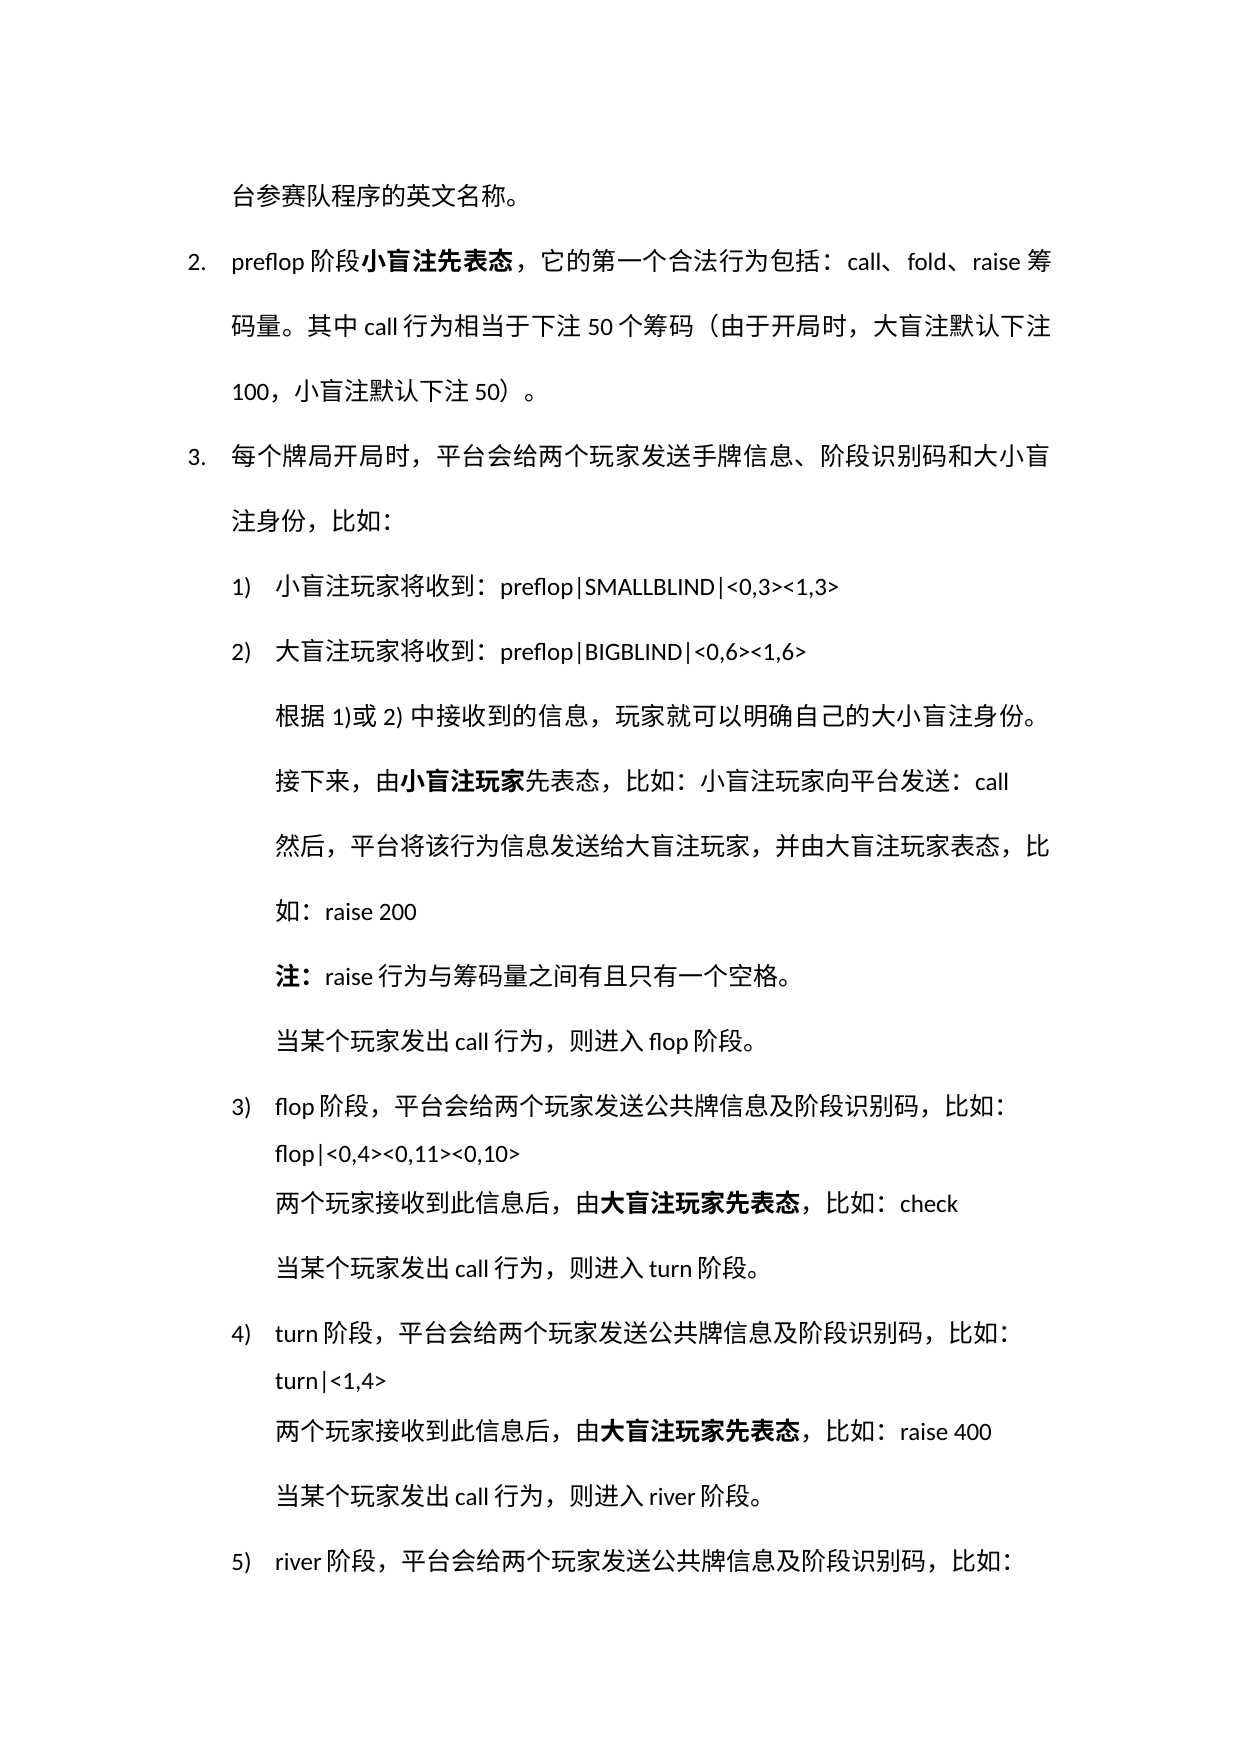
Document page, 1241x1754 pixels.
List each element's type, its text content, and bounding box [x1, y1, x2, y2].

list 然后，平台将该行为信息发送给大盲注玩家，并由大盲注玩家表态，比如：raise 200 [275, 812, 1053, 942]
text 注：raise行为与筹码量之间有且只有一个空格。 [231, 942, 1053, 1007]
text turn|<1,4> [231, 1364, 1053, 1397]
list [187, 162, 1053, 227]
list turn阶段，平台会给两个玩家发送公共牌信息及阶段识别码，比如： [231, 1299, 1053, 1364]
text 两个玩家接收到此信息后，由大盲注玩家先表态，比如：raise 400 [231, 1397, 1053, 1462]
text flop|<0,4><0,11><0,10> [231, 1137, 1053, 1169]
text 当某个玩家发出call行为，则进入turn阶段。 [231, 1234, 1053, 1299]
text 两个玩家接收到此信息后，由大盲注玩家先表态，比如：check [231, 1169, 1053, 1234]
list 每个牌局开局时，平台会给两个玩家发送手牌信息、阶段识别码和大小盲注身份，比如： [187, 422, 1053, 552]
text 当某个玩家发出call行为，则进入river阶段。 [231, 1462, 1053, 1527]
list flop阶段，平台会给两个玩家发送公共牌信息及阶段识别码，比如： [231, 1072, 1053, 1137]
list 根据1)或2) 中接收到的信息，玩家就可以明确自己的大小盲注身份。接下来，由小盲注玩家先表态，比如：小盲注玩家向平台发送：call [275, 682, 1053, 812]
list preflop阶段小盲注先表态，它的第一个合法行为包括：call、fold、raise 筹码量。其中call行为相当于下注50个筹码（由于开局时，大盲注默认下注100，小盲注默认下注50）。 [187, 227, 1053, 422]
list 小盲注玩家将收到：preflop|SMALLBLIND|<0,3><1,3> [231, 552, 1053, 617]
text 当某个玩家发出call行为，则进入flop阶段。 [231, 1007, 1053, 1072]
list river阶段，平台会给两个玩家发送公共牌信息及阶段识别码，比如： [231, 1527, 1053, 1592]
list 大盲注玩家将收到：preflop|BIGBLIND|<0,6><1,6> [231, 617, 1053, 682]
